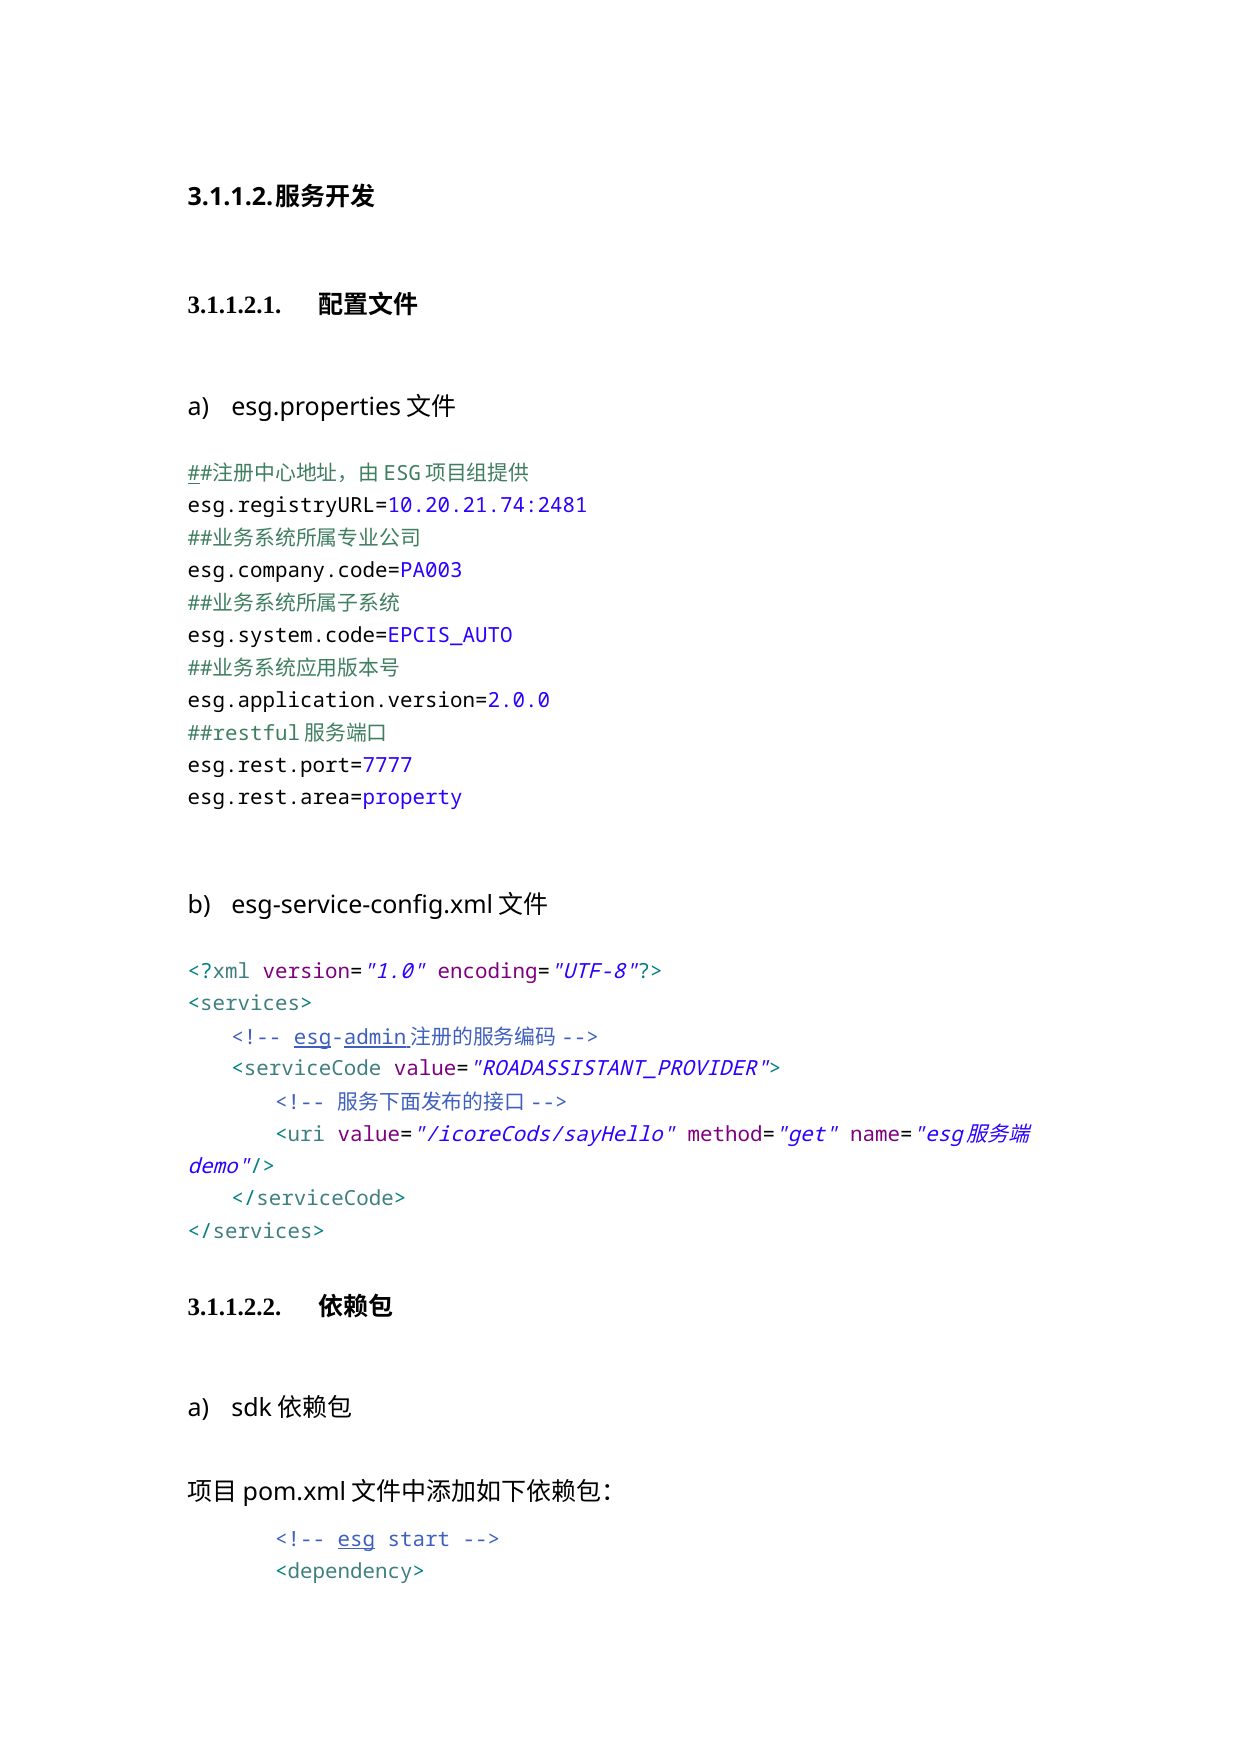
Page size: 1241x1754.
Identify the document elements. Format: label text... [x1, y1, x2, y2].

text 项目pom.xml文件中添加如下依赖包： [187, 1457, 1053, 1522]
subtitle esg.properties文件 [187, 372, 1053, 437]
subtitle 服务开发 [187, 162, 1053, 227]
text ##restful服务端口 [187, 716, 1053, 748]
text <?xml version="1.0" encoding="UTF-8"?> [187, 954, 1053, 987]
text <serviceCode value="ROADASSISTANT_PROVIDER"> [187, 1052, 1053, 1084]
text <services> [187, 987, 1053, 1019]
text <uri value="/icoreCods/sayHello" method="get" name="esg服务端demo"/> [187, 1117, 1053, 1182]
text esg.application.version=2.0.0 [187, 683, 1053, 716]
text <!-- esg start --> [231, 1522, 1053, 1554]
subtitle esg-service-config.xml文件 [187, 871, 1053, 936]
subtitle sdk依赖包 [187, 1373, 1053, 1438]
text ##业务系统应用版本号 [187, 651, 1053, 683]
text </serviceCode> [187, 1182, 1053, 1214]
text </services> [187, 1214, 1053, 1247]
text ##注册中心地址，由ESG项目组提供 [187, 456, 1053, 488]
text esg.rest.port=7777 [187, 748, 1053, 781]
text esg.system.code=EPCIS_AUTO [187, 618, 1053, 651]
text esg.rest.area=property [187, 781, 1053, 813]
text esg.registryURL=10.20.21.74:2481 [187, 488, 1053, 521]
subtitle 配置文件 [187, 270, 1053, 335]
text <!-- esg-admin注册的服务编码 --> [187, 1019, 1053, 1052]
text ##业务系统所属子系统 [187, 586, 1053, 618]
text <!-- 服务下面发布的接口 --> [187, 1084, 1053, 1117]
subtitle 依赖包 [187, 1272, 1053, 1337]
text esg.company.code=PA003 [187, 553, 1053, 586]
text ##业务系统所属专业公司 [187, 521, 1053, 553]
text <dependency> [187, 1554, 1053, 1587]
